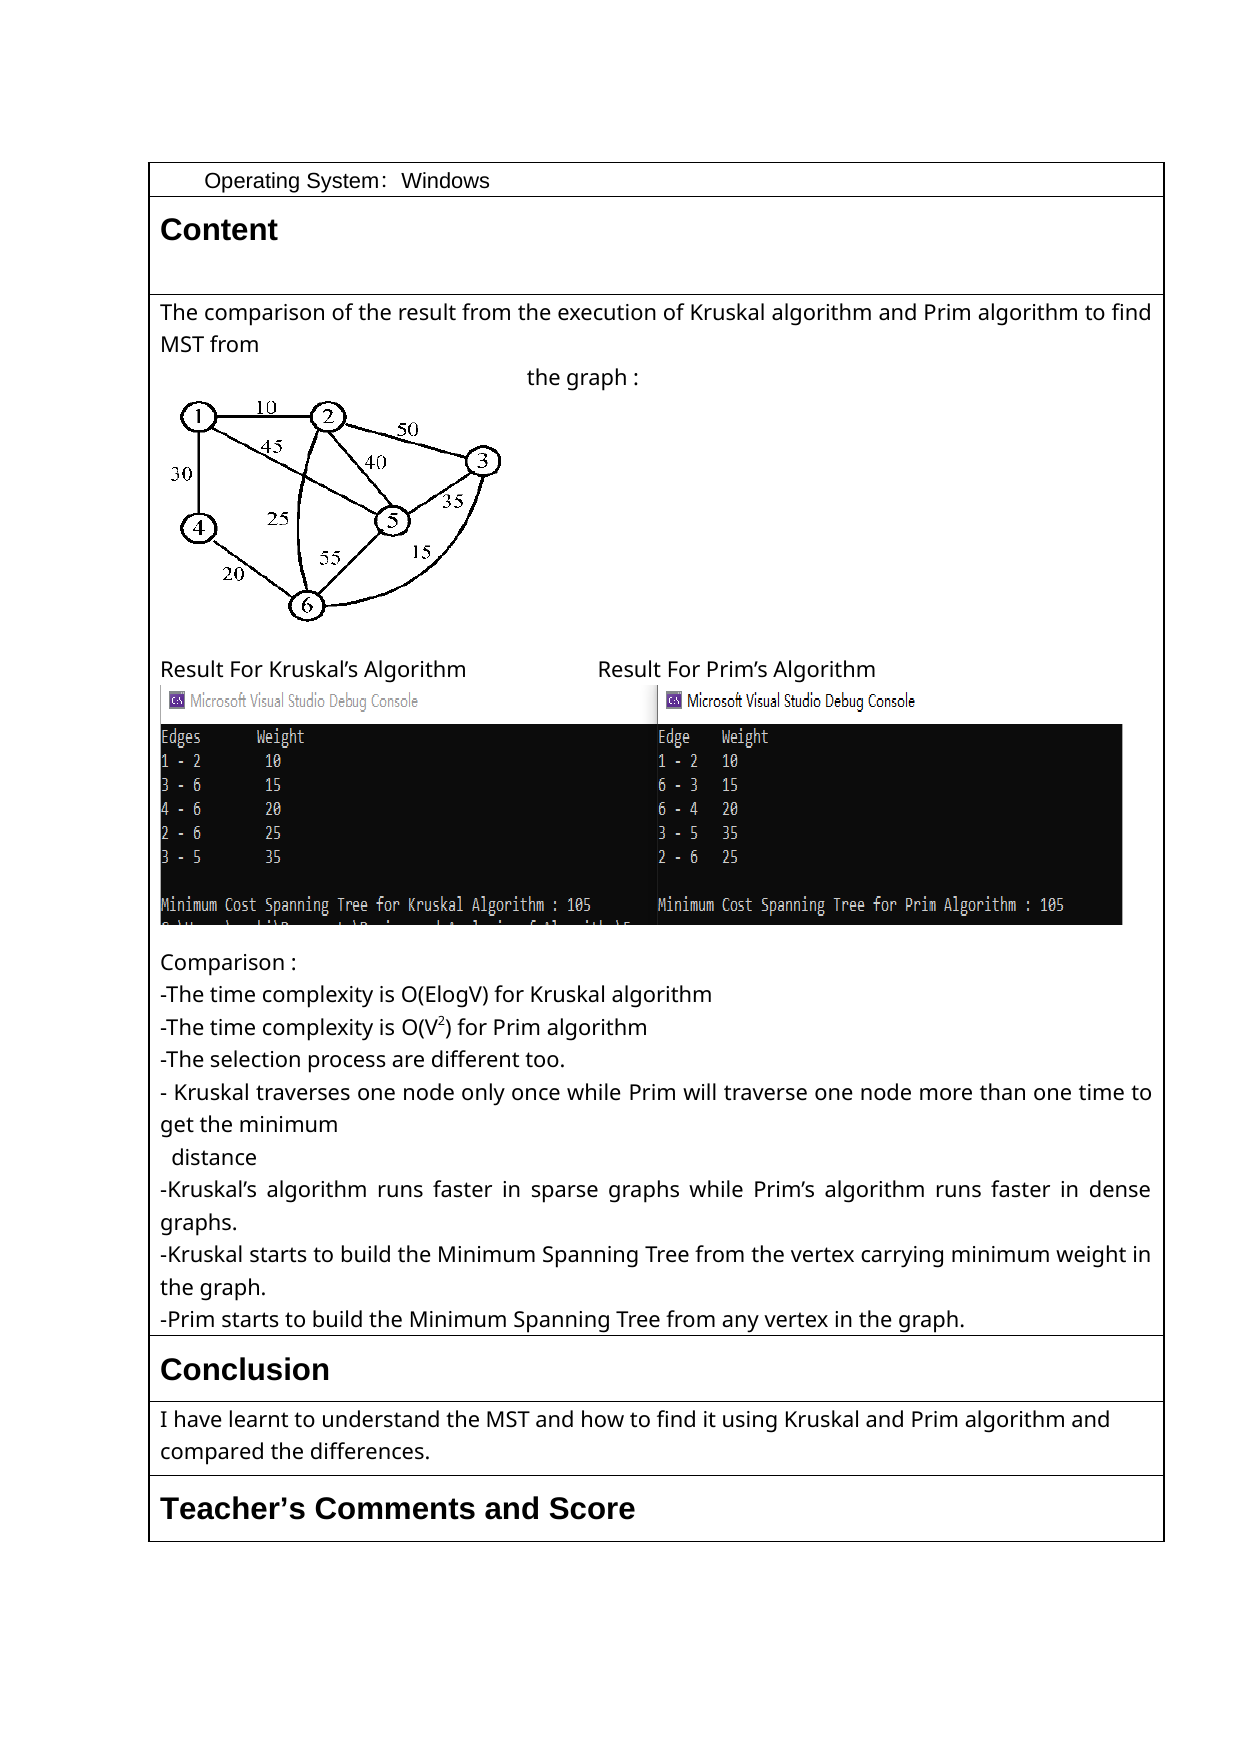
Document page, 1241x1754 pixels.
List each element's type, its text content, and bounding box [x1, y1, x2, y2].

picture [160, 685, 1123, 925]
table_cell Conclusion [150, 1336, 1163, 1401]
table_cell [150, 163, 1163, 196]
picture [158, 392, 508, 627]
table_cell Content [150, 197, 1163, 294]
table_cell Teacher’s Comments and Score [150, 1476, 1163, 1541]
table_cell The comparison of the result from the execution of Kruskal algorithm and Prim algorithm to find MST from the graph : Result For Kruskal’s Algorithm Result For Prim’s Algorithm Comparison : -The time complexity is O(ElogV) for Kruskal algorithm -The time complexity is O(V2) for Prim algorithm -The selection process are different too. - Kruskal traverses one node only once while Prim will traverse one node more than one time to get the minimum distance -Kruskal’s algorithm runs faster in sparse graphs while Prim’s algorithm runs faster in dense graphs. -Kruskal starts to build the Minimum Spanning Tree from the vertex carrying minimum weight in the graph. -Prim starts to build the Minimum Spanning Tree from any vertex in the graph. [150, 295, 1163, 1335]
table_cell I have learnt to understand the MST and how to find it using Kruskal and Prim algorithm and compared the differences. [150, 1402, 1163, 1475]
